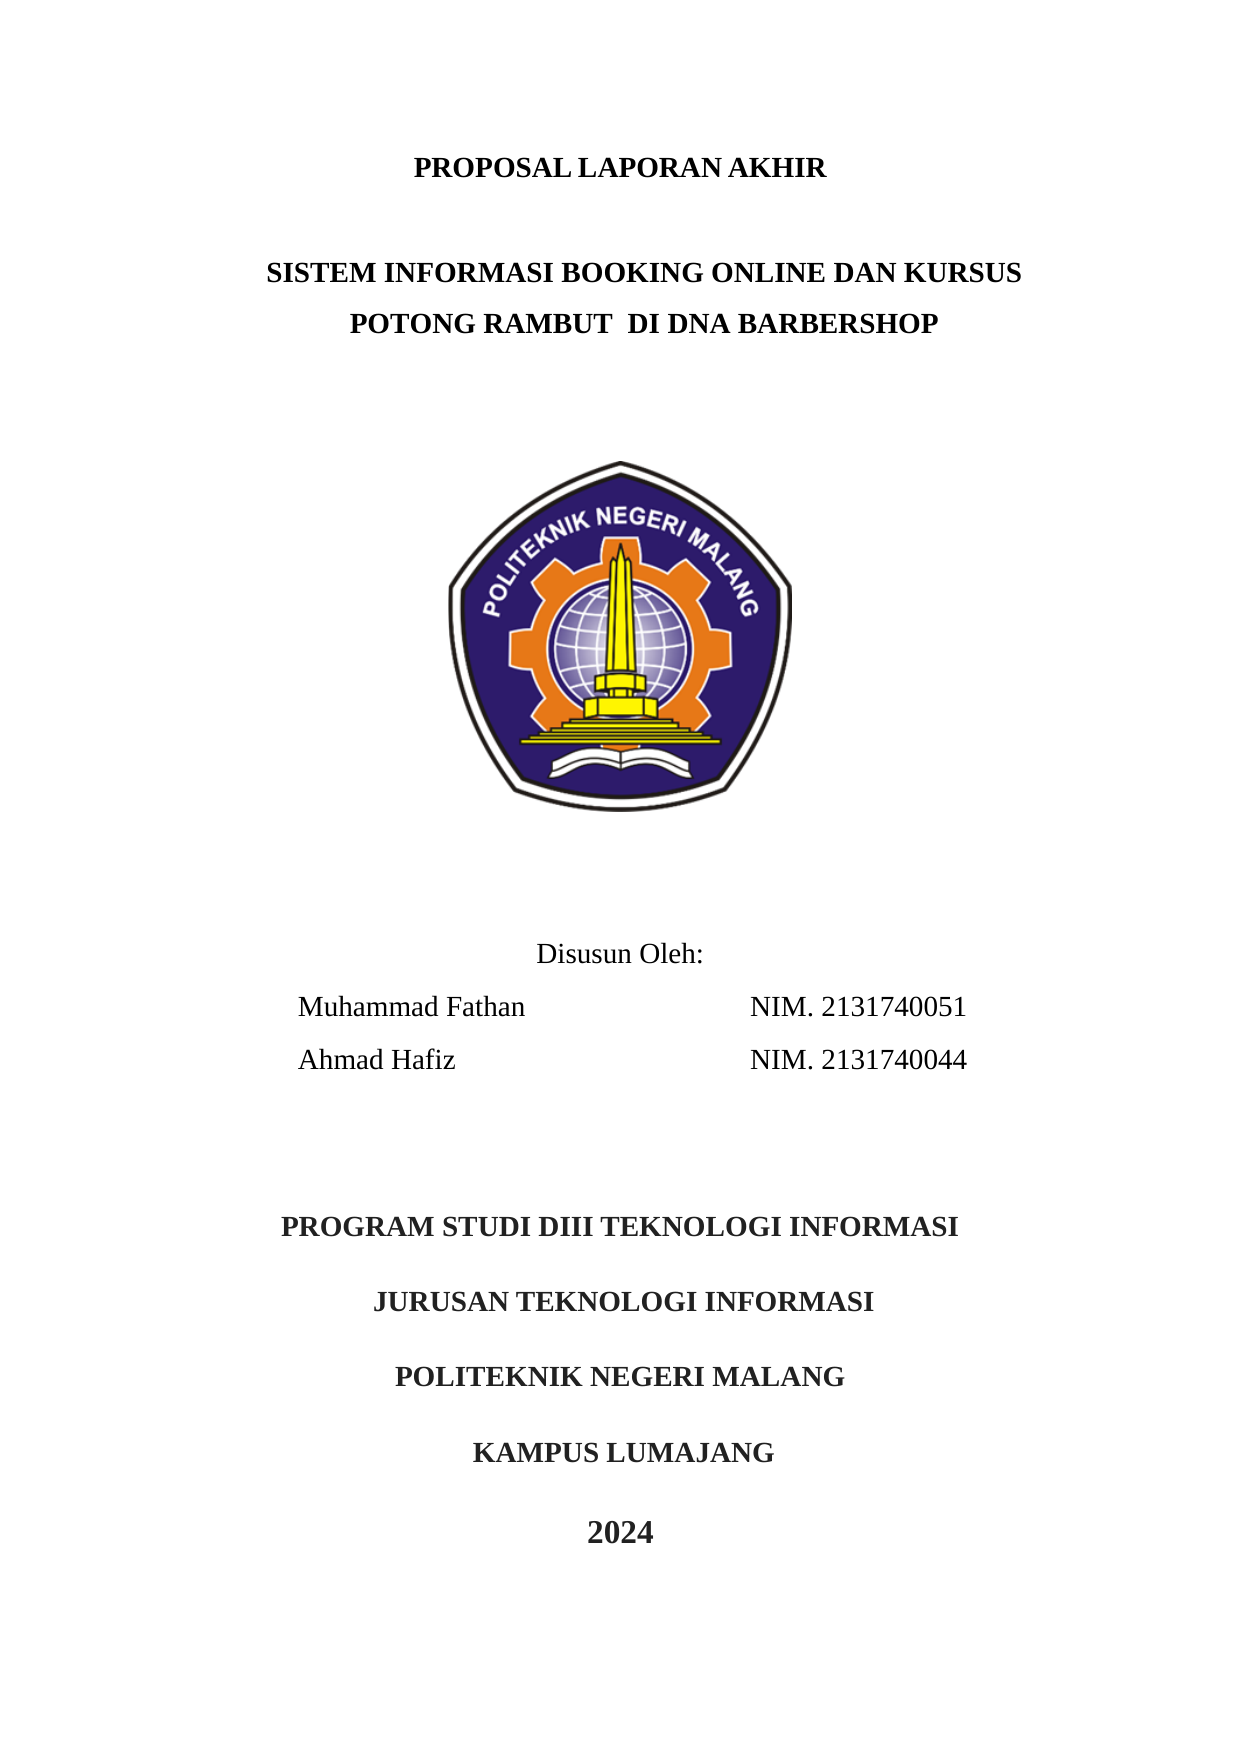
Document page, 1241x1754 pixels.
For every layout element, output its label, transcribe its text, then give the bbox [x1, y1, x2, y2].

text Muhammad Fathan NIM. 2131740051 [298, 989, 1090, 1023]
picture [448, 461, 792, 812]
subtitle SISTEM INFORMASI BOOKING ONLINE DAN KURSUS POTONG RAMBUT DI DNA BARBERSHOP [232, 256, 1056, 339]
text PROPOSAL LAPORAN AKHIR [150, 150, 1090, 183]
text JURUSAN TEKNOLOGI INFORMASI [150, 1284, 1090, 1318]
text Ahmad Hafiz NIM. 2131740044 [298, 1042, 1090, 1076]
text 2024 [150, 1512, 1090, 1551]
text KAMPUS LUMAJANG [150, 1435, 1090, 1468]
text POLITEKNIK NEGERI MALANG [150, 1359, 1090, 1393]
text PROGRAM STUDI DIII TEKNOLOGI INFORMASI [150, 1209, 1090, 1242]
text Disusun Oleh: [150, 936, 1090, 970]
